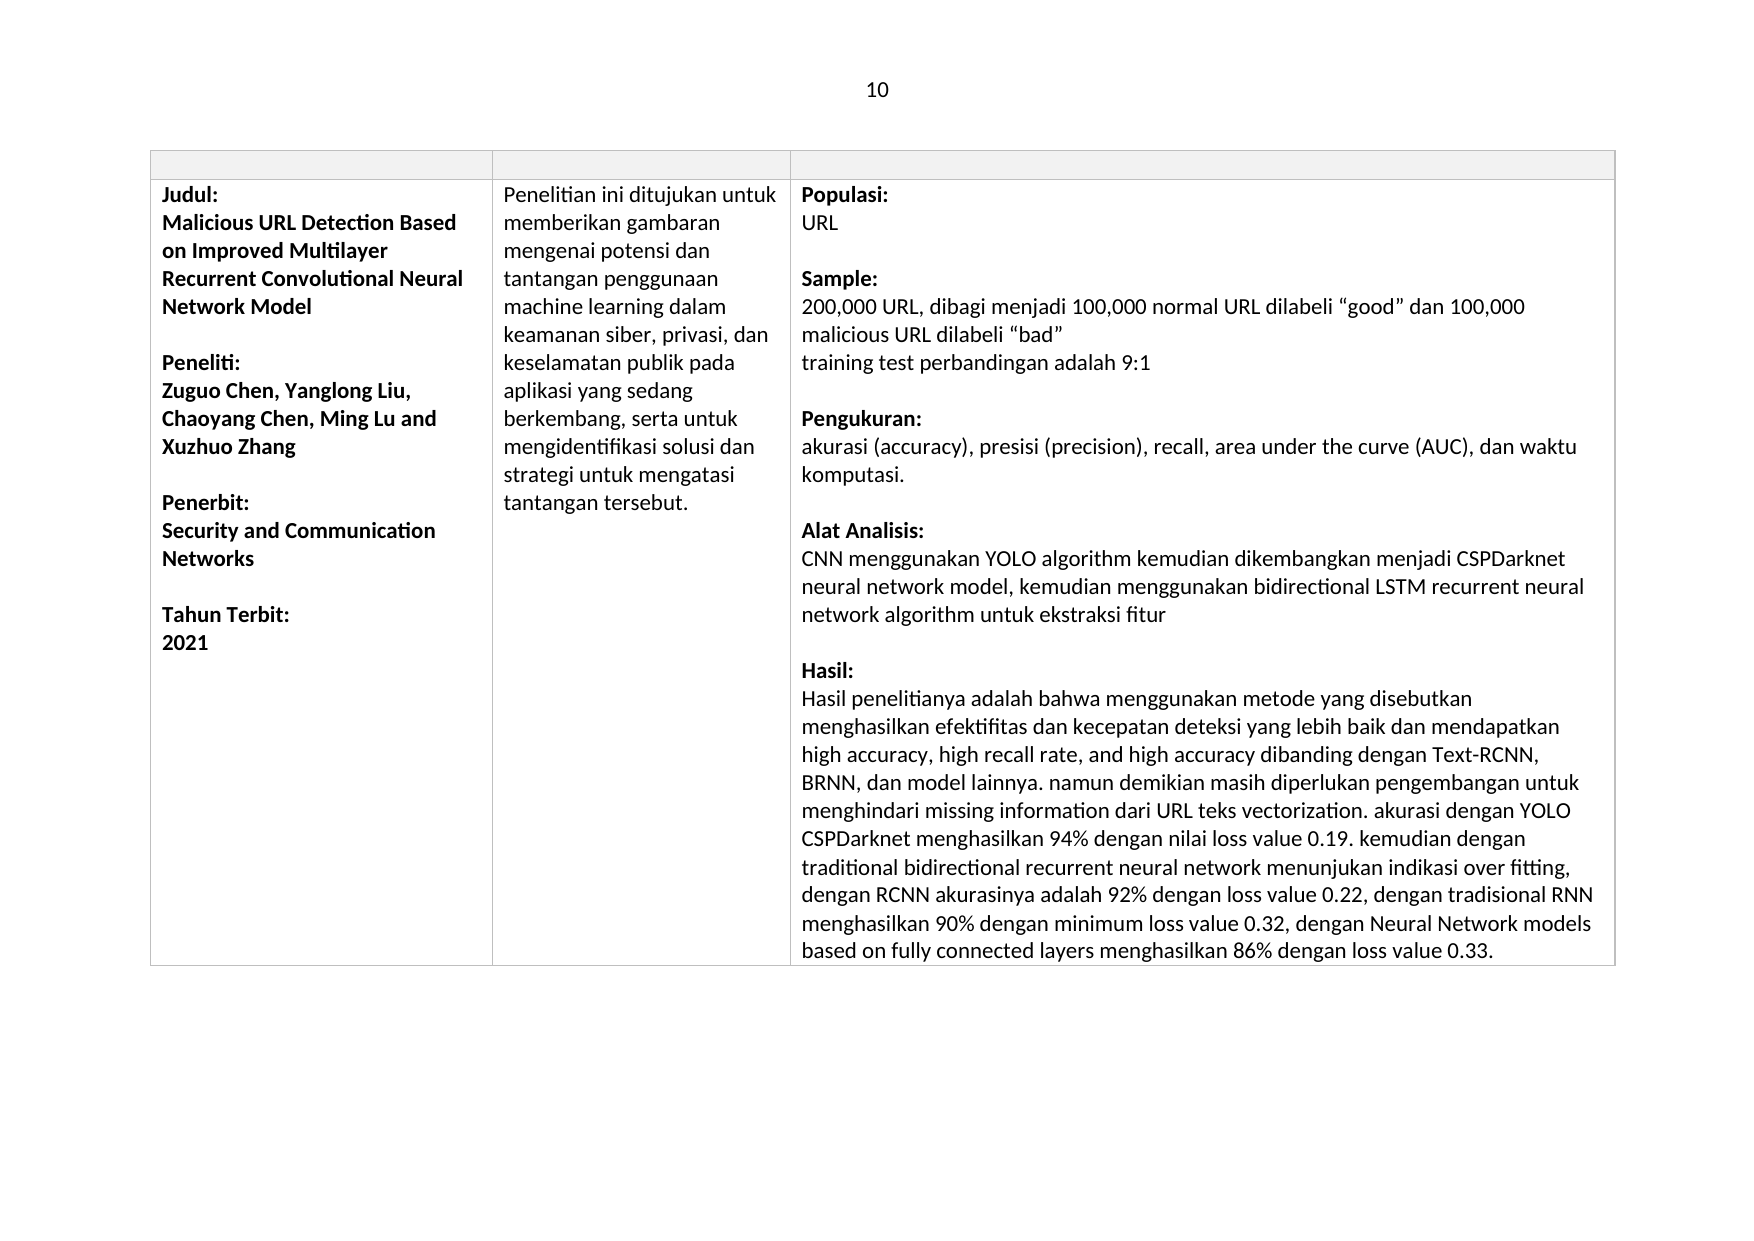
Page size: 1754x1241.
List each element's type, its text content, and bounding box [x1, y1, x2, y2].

table_cell Penelitian ini ditujukan untuk memberikan gambaran mengenai potensi dan tantangan penggunaan machine learning dalam keamanan siber, privasi, dan keselamatan publik pada aplikasi yang sedang berkembang, serta untuk mengidentifikasi solusi dan strategi untuk mengatasi tantangan tersebut. [493, 180, 790, 965]
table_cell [791, 151, 1614, 179]
table_cell Populasi: URL Sample: 200,000 URL, dibagi menjadi 100,000 normal URL dilabeli “good” dan 100,000 malicious URL dilabeli “bad” training test perbandingan adalah 9:1 Pengukuran: akurasi (accuracy), presisi (precision), recall, area under the curve (AUC), dan waktu komputasi. Alat Analisis: CNN menggunakan YOLO algorithm kemudian dikembangkan menjadi CSPDarknet neural network model, kemudian menggunakan bidirectional LSTM recurrent neural network algorithm untuk ekstraksi fitur Hasil: Hasil penelitianya adalah bahwa menggunakan metode yang disebutkan menghasilkan efektifitas dan kecepatan deteksi yang lebih baik dan mendapatkan high accuracy, high recall rate, and high accuracy dibanding dengan Text-RCNN, BRNN, dan model lainnya. namun demikian masih diperlukan pengembangan untuk menghindari missing information dari URL teks vectorization. akurasi dengan YOLO CSPDarknet menghasilkan 94% dengan nilai loss value 0.19. kemudian dengan traditional bidirectional recurrent neural network menunjukan indikasi over fitting, dengan RCNN akurasinya adalah 92% dengan loss value 0.22, dengan tradisional RNN menghasilkan 90% dengan minimum loss value 0.32, dengan Neural Network models based on fully connected layers menghasilkan 86% dengan loss value 0.33. [791, 180, 1614, 965]
table_cell Judul: Malicious URL Detection Based on Improved Multilayer Recurrent Convolutional Neural Network Model Peneliti: Zuguo Chen, Yanglong Liu, Chaoyang Chen, Ming Lu and Xuzhuo Zhang Penerbit: Security and Communication Networks Tahun Terbit: 2021 [151, 180, 492, 965]
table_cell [151, 151, 492, 179]
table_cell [493, 151, 790, 179]
